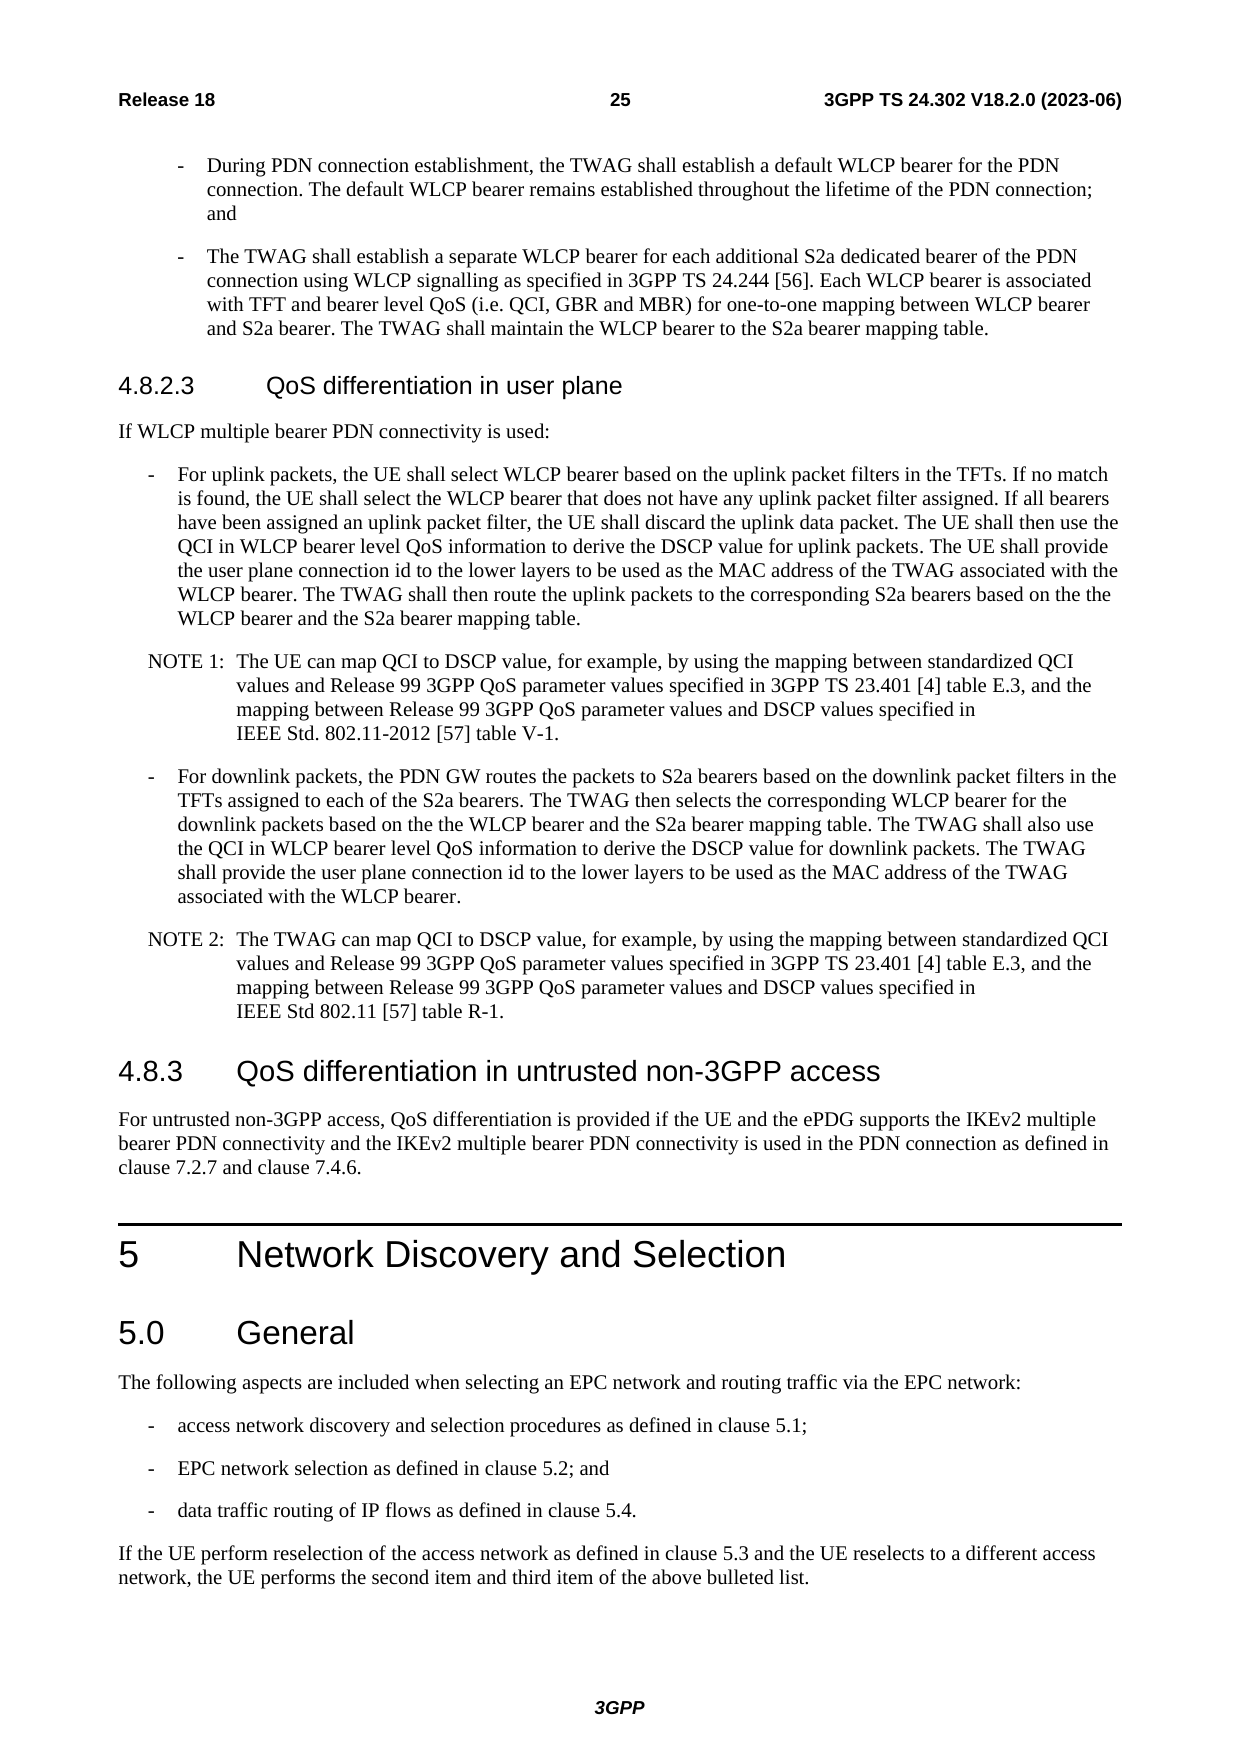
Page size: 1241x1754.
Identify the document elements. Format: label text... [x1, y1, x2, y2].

text - The TWAG shall establish a separate WLCP bearer for each additional S2a dedicated bearer of the PDN connection using WLCP signalling as specified in 3GPP TS 24.244 [56]. Each WLCP bearer is associated with TFT and bearer level QoS (i.e. QCI, GBR and MBR) for one-to-one mapping between WLCP bearer and S2a bearer. The TWAG shall maintain the WLCP bearer to the S2a bearer mapping table. [177, 244, 1122, 340]
text If WLCP multiple bearer PDN connectivity is used: [118, 419, 1122, 443]
text For untrusted non-3GPP access, QoS differentiation is provided if the UE and the ePDG supports the IKEv2 multiple bearer PDN connectivity and the IKEv2 multiple bearer PDN connectivity is used in the PDN connection as defined in clause 7.2.7 and clause 7.4.6. [118, 1107, 1122, 1179]
text NOTE 1: The UE can map QCI to DSCP value, for example, by using the mapping between standardized QCI values and Release 99 3GPP QoS parameter values specified in 3GPP TS 23.401 [4] table E.3, and the mapping between Release 99 3GPP QoS parameter values and DSCP values specified in IEEE Std. 802.11-2012 [57] table V-1. [148, 649, 1122, 745]
text - access network discovery and selection procedures as defined in clause 5.1; [148, 1413, 1122, 1437]
text If the UE perform reselection of the access network as defined in clause 5.3 and the UE reselects to a different access network, the UE performs the second item and third item of the above bulleted list. [118, 1541, 1122, 1589]
text - data traffic routing of IP flows as defined in clause 5.4. [148, 1498, 1122, 1522]
text - EPC network selection as defined in clause 5.2; and [148, 1456, 1122, 1479]
text - For uplink packets, the UE shall select WLCP bearer based on the uplink packet filters in the TFTs. If no match is found, the UE shall select the WLCP bearer that does not have any uplink packet filter assigned. If all bearers have been assigned an uplink packet filter, the UE shall discard the uplink data packet. The UE shall then use the QCI in WLCP bearer level QoS information to derive the DSCP value for uplink packets. The UE shall provide the user plane connection id to the lower layers to be used as the MAC address of the TWAG associated with the WLCP bearer. The TWAG shall then route the uplink packets to the corresponding S2a bearers based on the the WLCP bearer and the S2a bearer mapping table. [148, 462, 1122, 630]
subtitle 4.8.3 QoS differentiation in untrusted non-3GPP access [118, 1054, 1122, 1088]
subtitle 4.8.2.3 QoS differentiation in user plane [118, 371, 1122, 400]
subtitle 5 Network Discovery and Selection [118, 1226, 1122, 1275]
text - During PDN connection establishment, the TWAG shall establish a default WLCP bearer for the PDN connection. The default WLCP bearer remains established throughout the lifetime of the PDN connection; and [177, 153, 1122, 225]
text NOTE 2: The TWAG can map QCI to DSCP value, for example, by using the mapping between standardized QCI values and Release 99 3GPP QoS parameter values specified in 3GPP TS 23.401 [4] table E.3, and the mapping between Release 99 3GPP QoS parameter values and DSCP values specified in IEEE Std 802.11 [57] table R-1. [148, 927, 1122, 1023]
text - For downlink packets, the PDN GW routes the packets to S2a bearers based on the downlink packet filters in the TFTs assigned to each of the S2a bearers. The TWAG then selects the corresponding WLCP bearer for the downlink packets based on the the WLCP bearer and the S2a bearer mapping table. The TWAG shall also use the QCI in WLCP bearer level QoS information to derive the DSCP value for downlink packets. The TWAG shall provide the user plane connection id to the lower layers to be used as the MAC address of the TWAG associated with the WLCP bearer. [148, 764, 1122, 908]
text The following aspects are included when selecting an EPC network and routing traffic via the EPC network: [118, 1370, 1122, 1394]
subtitle 5.0 General [118, 1313, 1122, 1351]
